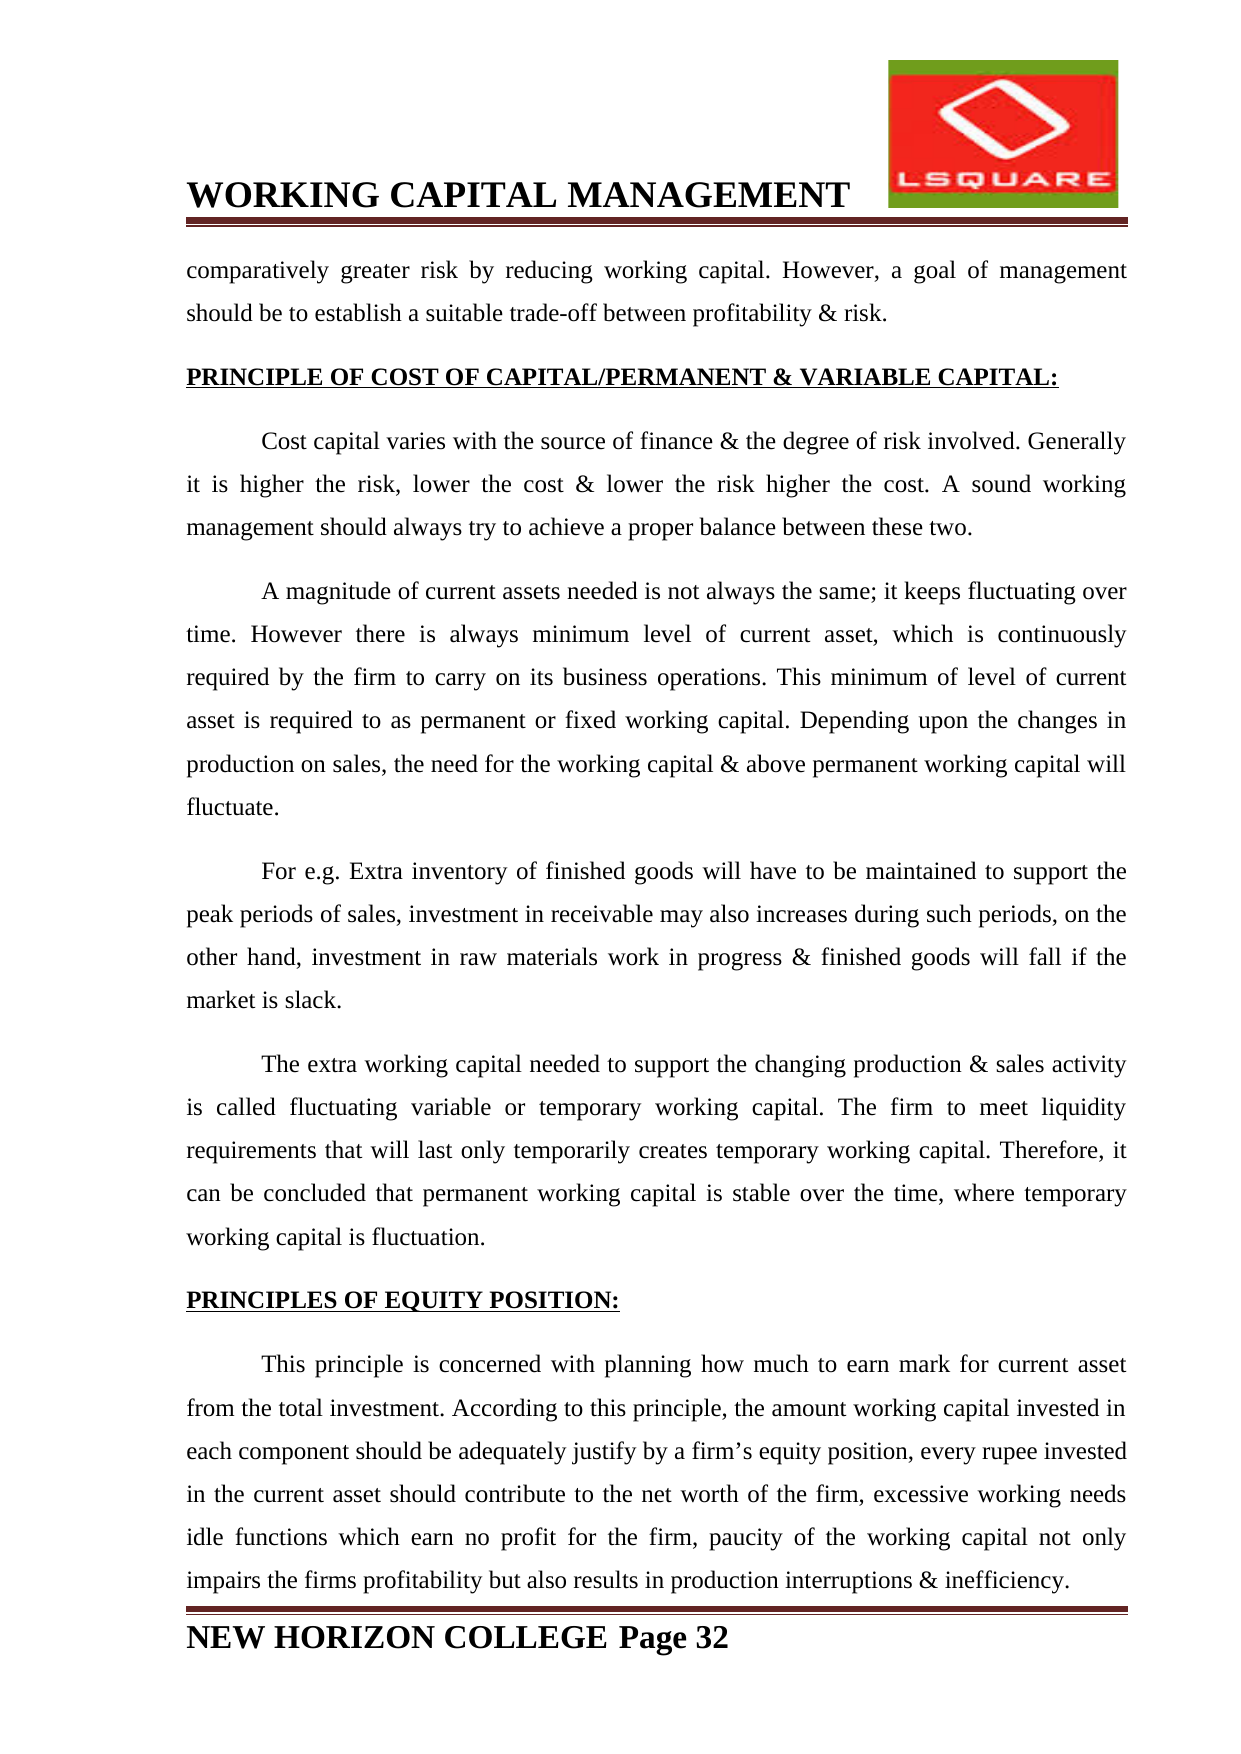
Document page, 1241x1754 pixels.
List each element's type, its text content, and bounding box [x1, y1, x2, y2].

text This principle is concerned with planning how much to earn mark for current asset from the total investment. According to this principle, the amount working capital invested in each component should be adequately justify by a firm’s equity position, every rupee invested in the current asset should contribute to the net worth of the firm, excessive working needs idle functions which earn no profit for the firm, paucity of the working capital not only impairs the firms profitability but also results in production interruptions & inefficiency. [186, 1349, 1128, 1594]
text PRINCIPLE OF COST OF CAPITAL/PERMANENT & VARIABLE CAPITAL: [186, 362, 1128, 391]
text A magnitude of current assets needed is not always the same; it keeps fluctuating over time. However there is always minimum level of current asset, which is continuously required by the firm to carry on its business operations. This minimum of level of current asset is required to as permanent or fixed working capital. Depending upon the changes in production on sales, the need for the working capital & above permanent working capital will fluctuate. [186, 576, 1128, 821]
text For e.g. Extra inventory of finished goods will have to be maintained to support the peak periods of sales, investment in receivable may also increases during such periods, on the other hand, investment in raw materials work in progress & finished goods will fall if the market is slack. [186, 856, 1128, 1014]
text The extra working capital needed to support the changing production & sales activity is called fluctuating variable or temporary working capital. The firm to meet liquidity requirements that will last only temporarily creates temporary working capital. Therefore, it can be concluded that permanent working capital is stable over the time, where temporary working capital is fluctuation. [186, 1049, 1128, 1250]
picture [888, 60, 1119, 208]
text Cost capital varies with the source of finance & the degree of risk involved. Generally it is higher the risk, lower the cost & lower the risk higher the cost. A sound working management should always try to achieve a proper balance between these two. [186, 426, 1128, 541]
text PRINCIPLES OF EQUITY POSITION: [186, 1286, 1128, 1314]
